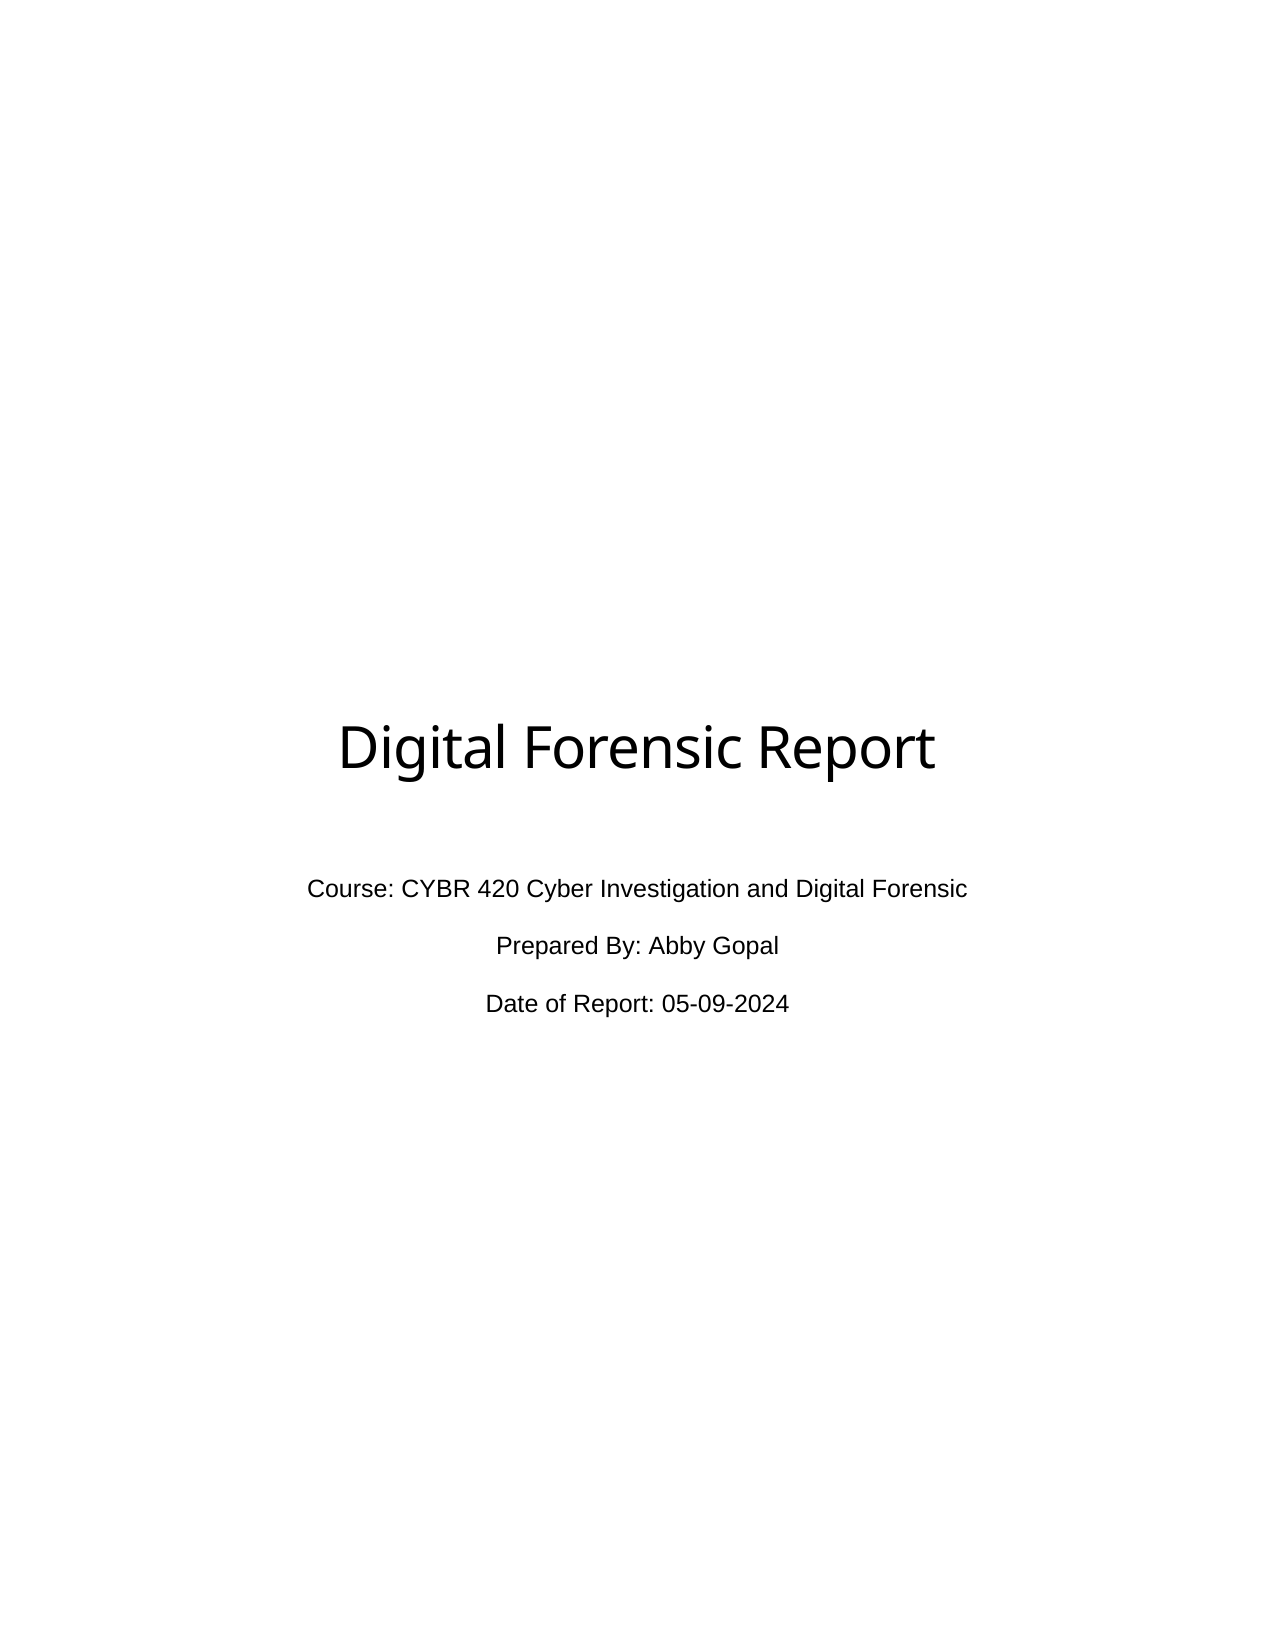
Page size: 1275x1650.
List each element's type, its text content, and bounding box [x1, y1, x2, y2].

text Date of Report: 05-09-2024 [150, 989, 1125, 1017]
title Digital Forensic Report [150, 706, 1125, 786]
text Prepared By: Abby Gopal [150, 931, 1125, 960]
text Course: CYBR 420 Cyber Investigation and Digital Forensic [150, 874, 1125, 902]
